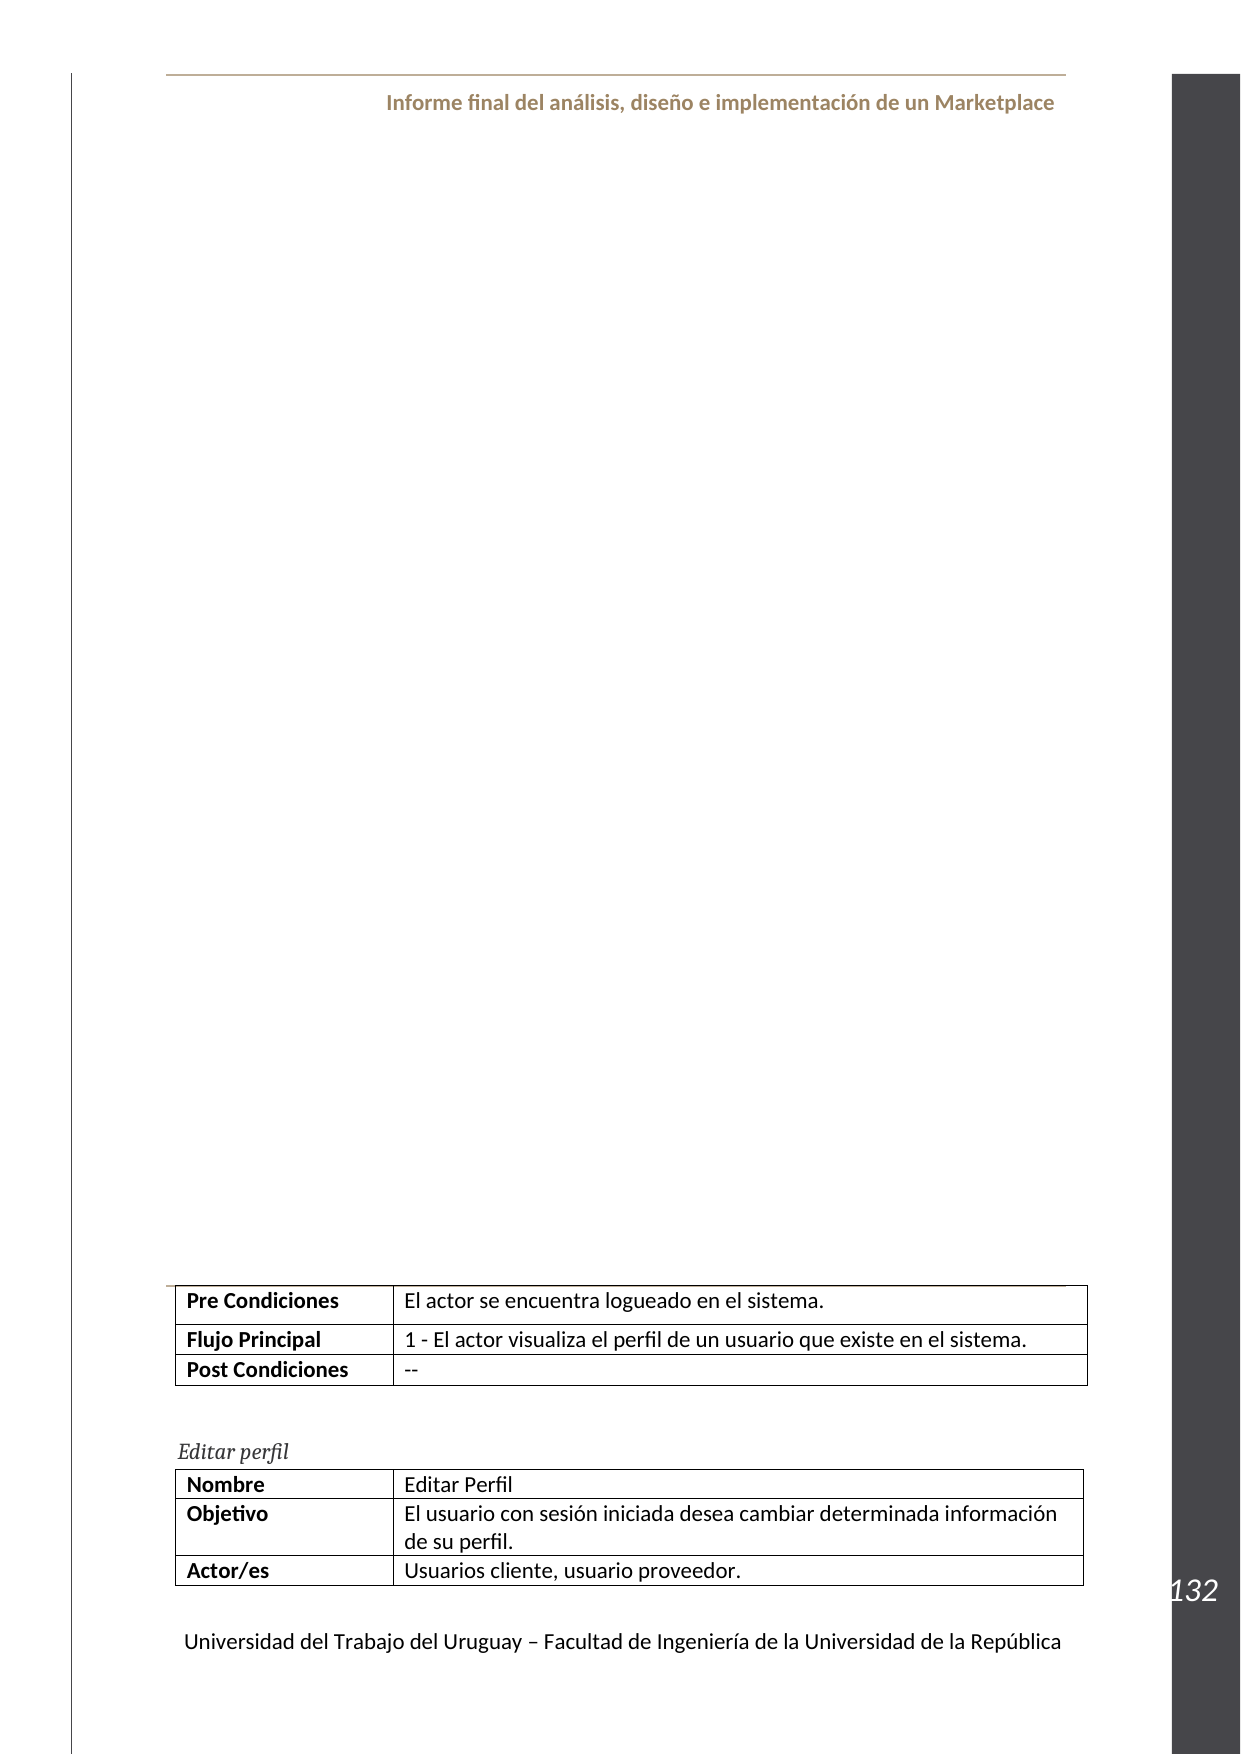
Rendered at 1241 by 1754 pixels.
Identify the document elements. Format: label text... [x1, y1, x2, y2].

table_cell Flujo Principal [176, 1325, 393, 1354]
subtitle Editar perfil [177, 1439, 1063, 1465]
table_cell Pre Condiciones [176, 1287, 393, 1324]
table_cell Actor/es [176, 1556, 393, 1585]
table_cell Usuarios cliente, usuario proveedor. [394, 1556, 1083, 1585]
table_cell El usuario con sesión iniciada desea cambiar determinada información de su perfil. [394, 1499, 1083, 1555]
table_cell 1 - El actor visualiza el perfil de un usuario que existe en el sistema. [394, 1325, 1087, 1354]
table_cell El actor se encuentra logueado en el sistema. [394, 1286, 1087, 1324]
table_cell -- [394, 1355, 1087, 1385]
table_header Editar Perfil [394, 1470, 1083, 1498]
table_cell Objetivo [176, 1499, 393, 1555]
table_cell Post Condiciones [176, 1355, 393, 1385]
table_header Nombre [176, 1470, 393, 1498]
